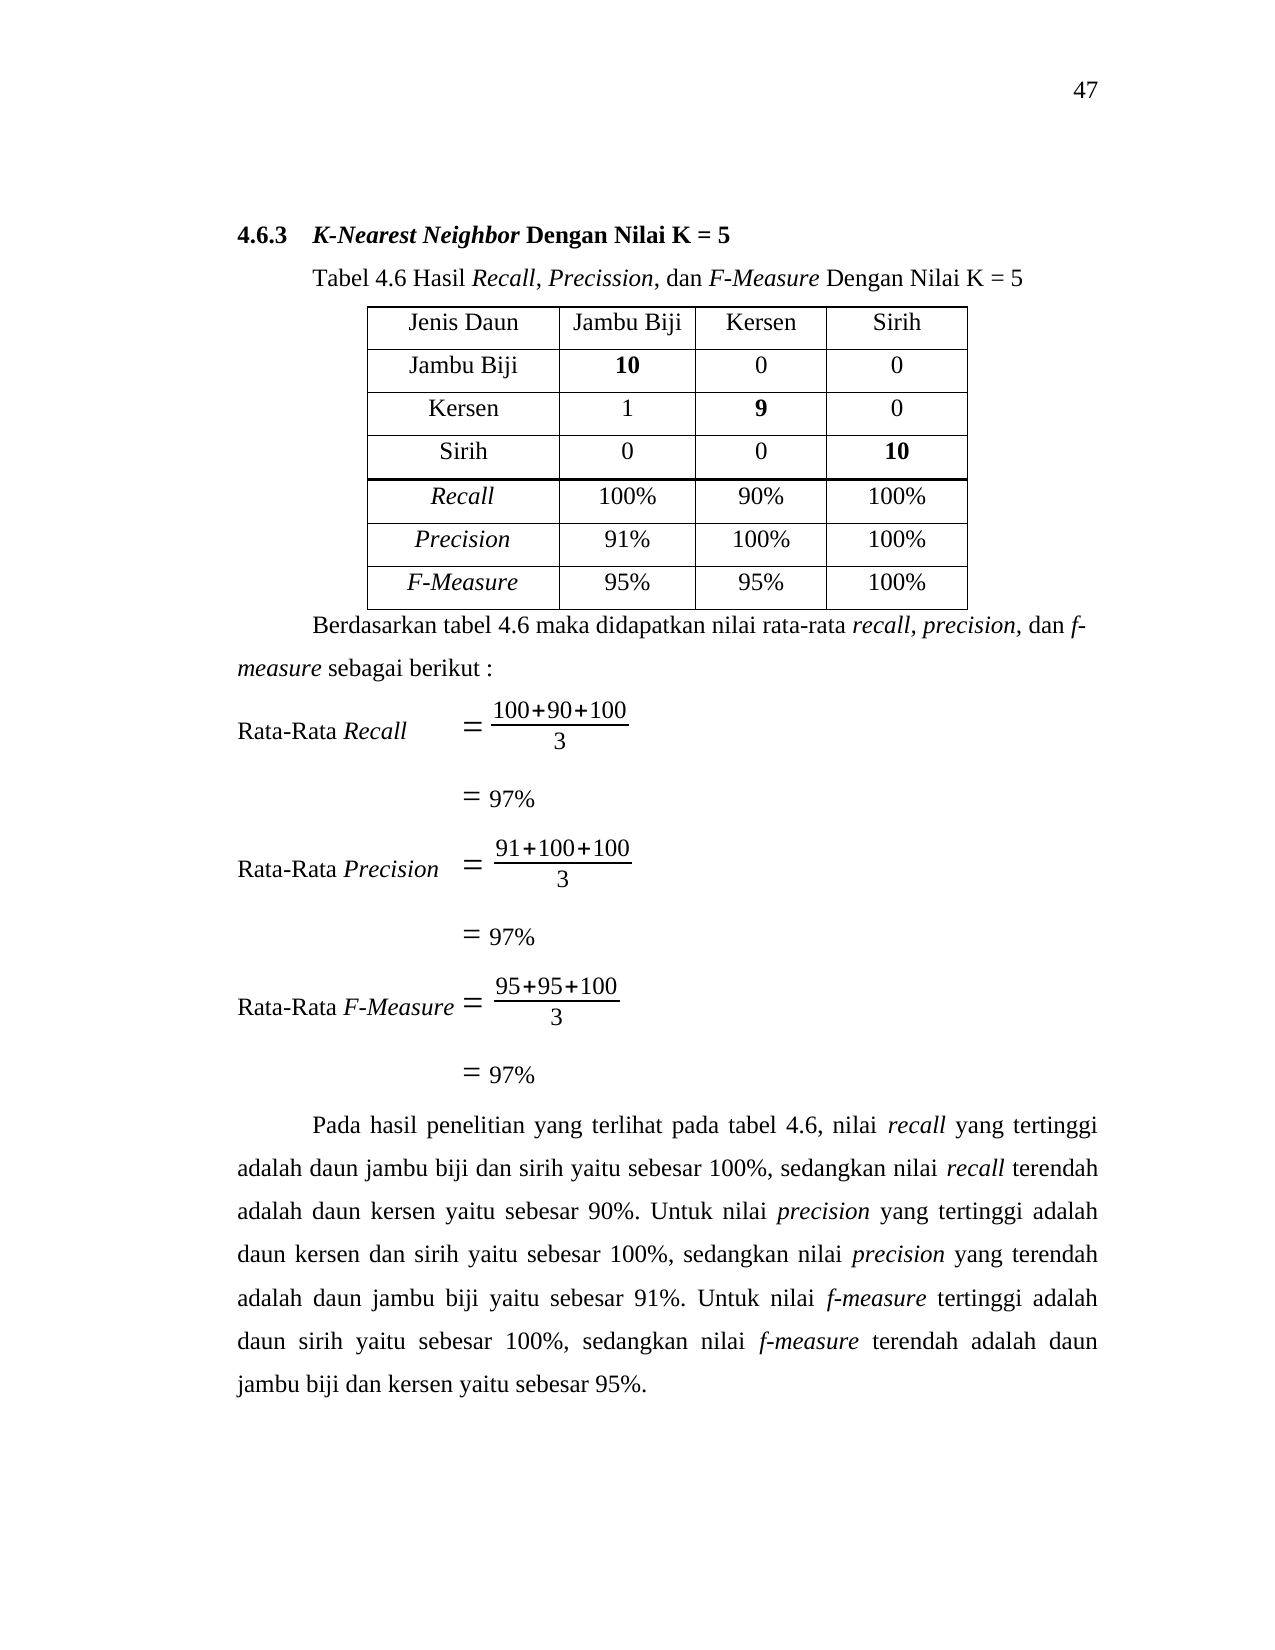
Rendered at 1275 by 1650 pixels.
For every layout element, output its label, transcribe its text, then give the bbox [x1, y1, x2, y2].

table_cell Jambu Biji [368, 350, 559, 392]
table_header Jenis Daun [368, 308, 559, 349]
subtitle 4.6.3 K-Nearest Neighbor Dengan Nilai K = 5 [237, 220, 1098, 249]
list Rata-Rata Recall = [237, 696, 1098, 755]
list Pada hasil penelitian yang terlihat pada tabel 4.6, nilai recall yang tertinggi adalah daun jambu biji dan sirih yaitu sebesar 100%, sedangkan nilai recall terendah adalah daun kersen yaitu sebesar 90%. Untuk nilai precision yang tertinggi adalah daun kersen dan sirih yaitu sebesar 100%, sedangkan nilai precision yang terendah adalah daun jambu biji yaitu sebesar 91%. Untuk nilai f-measure tertinggi adalah daun sirih yaitu sebesar 100%, sedangkan nilai f-measure terendah adalah daun jambu biji dan kersen yaitu sebesar 95%. [237, 1110, 1098, 1398]
table_header Kersen [696, 308, 826, 349]
table_cell 0 [560, 436, 695, 478]
table_cell Sirih [368, 436, 559, 478]
table_cell 90% [696, 481, 826, 523]
table_cell Kersen [368, 393, 559, 435]
table_cell 10 [560, 350, 695, 392]
table_cell 0 [696, 436, 826, 478]
table_cell 0 [696, 350, 826, 392]
list Rata-Rata F-Measure = [237, 972, 1098, 1031]
table_cell 100% [827, 567, 967, 609]
table_cell F-Measure [368, 567, 559, 609]
table_cell Precision [368, 524, 559, 566]
table_cell 100% [696, 524, 826, 566]
table_cell 100% [827, 481, 967, 523]
table_cell 9 [696, 393, 826, 435]
table_cell 1 [560, 393, 695, 435]
table_cell 10 [827, 436, 967, 478]
table_cell 95% [560, 567, 695, 609]
table_cell 91% [560, 524, 695, 566]
list = 97% [237, 777, 1098, 815]
table_header Jambu Biji [560, 308, 695, 349]
list Rata-Rata Precision = [237, 834, 1098, 893]
table_cell 0 [827, 393, 967, 435]
table_cell 0 [827, 350, 967, 392]
table_cell 100% [560, 481, 695, 523]
list = 97% [237, 915, 1098, 953]
table_cell Recall [368, 481, 559, 523]
list Berdasarkan tabel 4.6 maka didapatkan nilai rata-rata recall, precision, dan f-measure sebagai berikut : [237, 610, 1098, 682]
table_cell 95% [696, 567, 826, 609]
table_cell 100% [827, 524, 967, 566]
list = 97% [237, 1053, 1098, 1091]
subtitle Tabel 4.6 Hasil Recall, Precission, dan F-Measure Dengan Nilai K = 5 [237, 263, 1098, 292]
table_header Sirih [827, 308, 967, 349]
